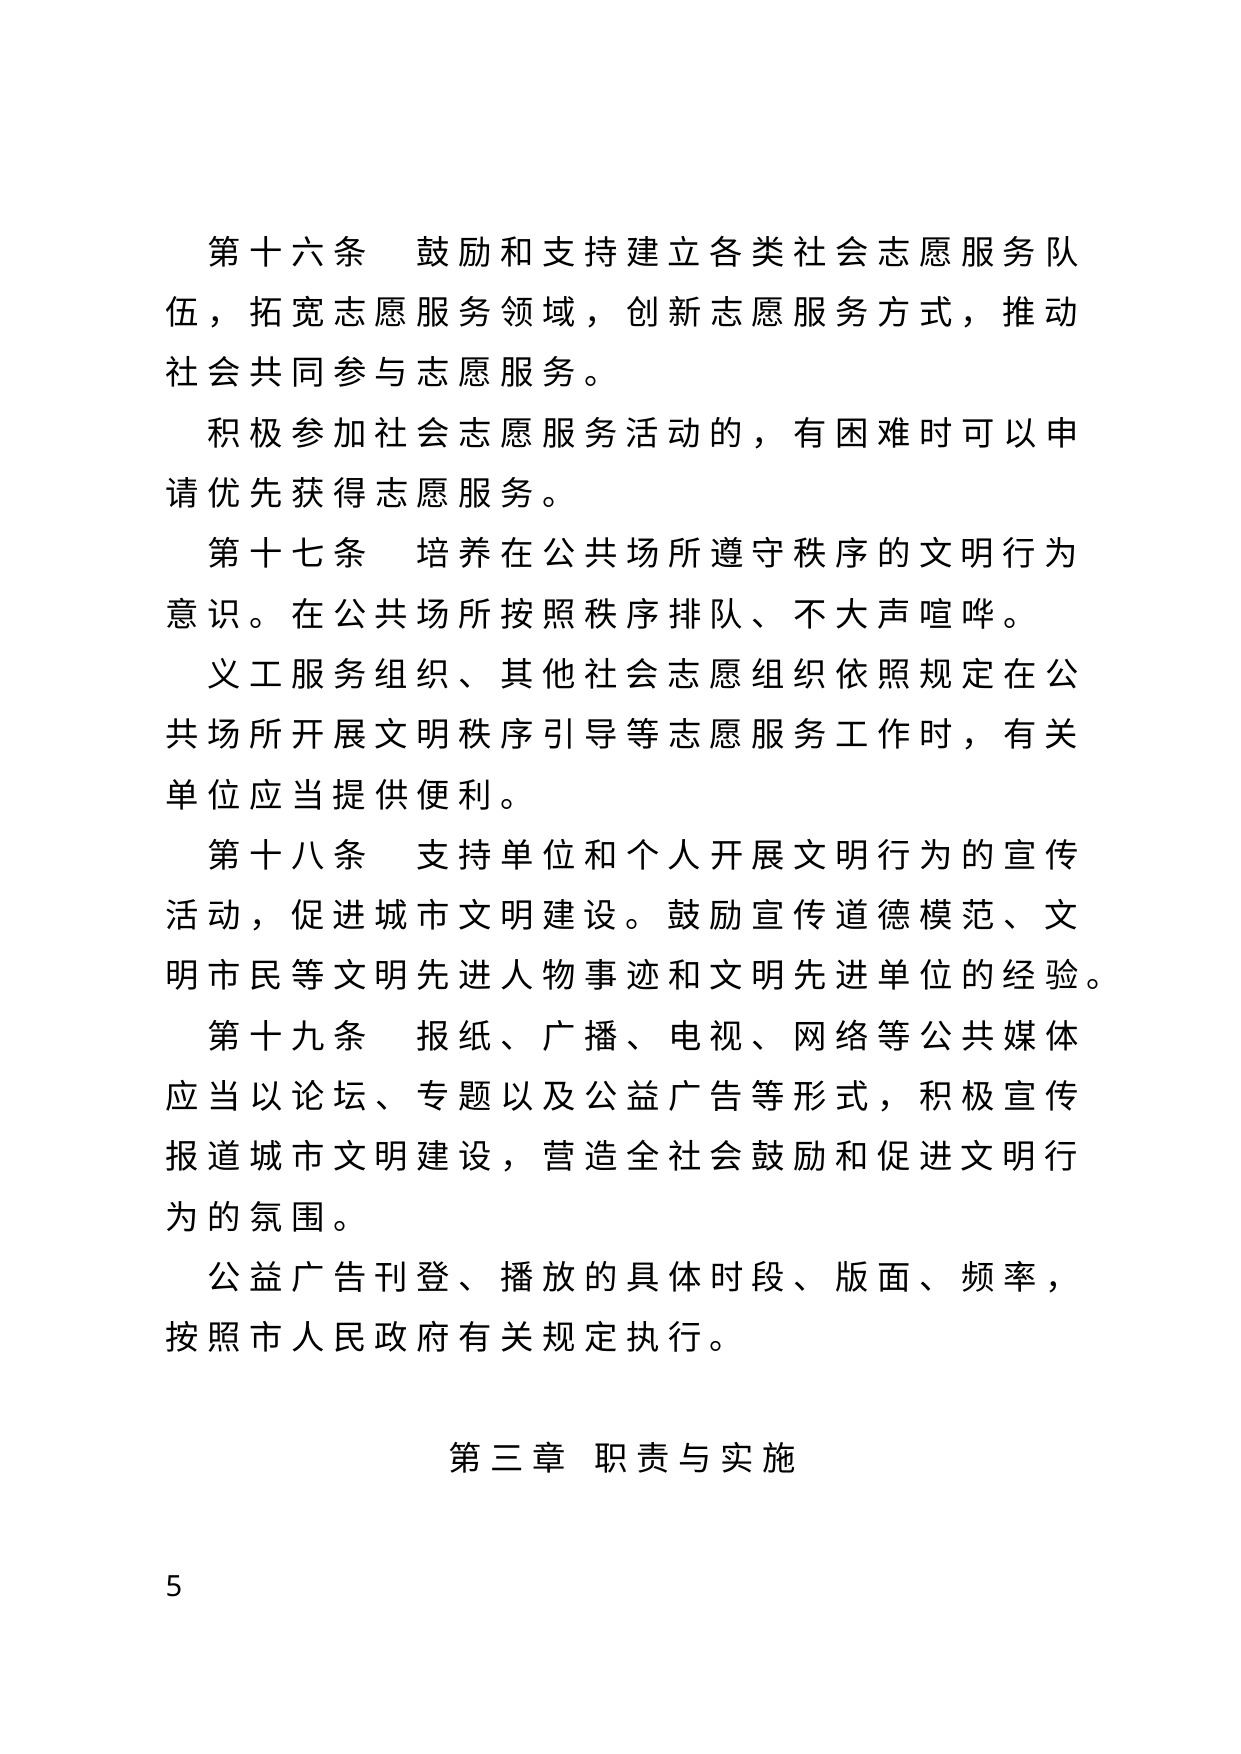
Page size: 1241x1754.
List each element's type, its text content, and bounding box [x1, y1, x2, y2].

text 公益广告刊登、播放的具体时段、版面、频率，按照市人民政府有关规定执行。 [165, 1245, 1087, 1365]
text 义工服务组织、其他社会志愿组织依照规定在公共场所开展文明秩序引导等志愿服务工作时，有关单位应当提供便利。 [165, 642, 1087, 823]
text 第十六条 鼓励和支持建立各类社会志愿服务队伍，拓宽志愿服务领域，创新志愿服务方式，推动社会共同参与志愿服务。 [165, 219, 1087, 400]
text 第十八条 支持单位和个人开展文明行为的宣传活动，促进城市文明建设。鼓励宣传道德模范、文明市民等文明先进人物事迹和文明先进单位的经验。 [165, 823, 1087, 1003]
list 职责与实施 [165, 1426, 1087, 1486]
text 积极参加社会志愿服务活动的，有困难时可以申请优先获得志愿服务。 [165, 400, 1087, 521]
text 第十七条 培养在公共场所遵守秩序的文明行为意识。在公共场所按照秩序排队、不大声喧哗。 [165, 521, 1087, 642]
text 第十九条 报纸、广播、电视、网络等公共媒体应当以论坛、专题以及公益广告等形式，积极宣传报道城市文明建设，营造全社会鼓励和促进文明行为的氛围。 [165, 1003, 1087, 1245]
